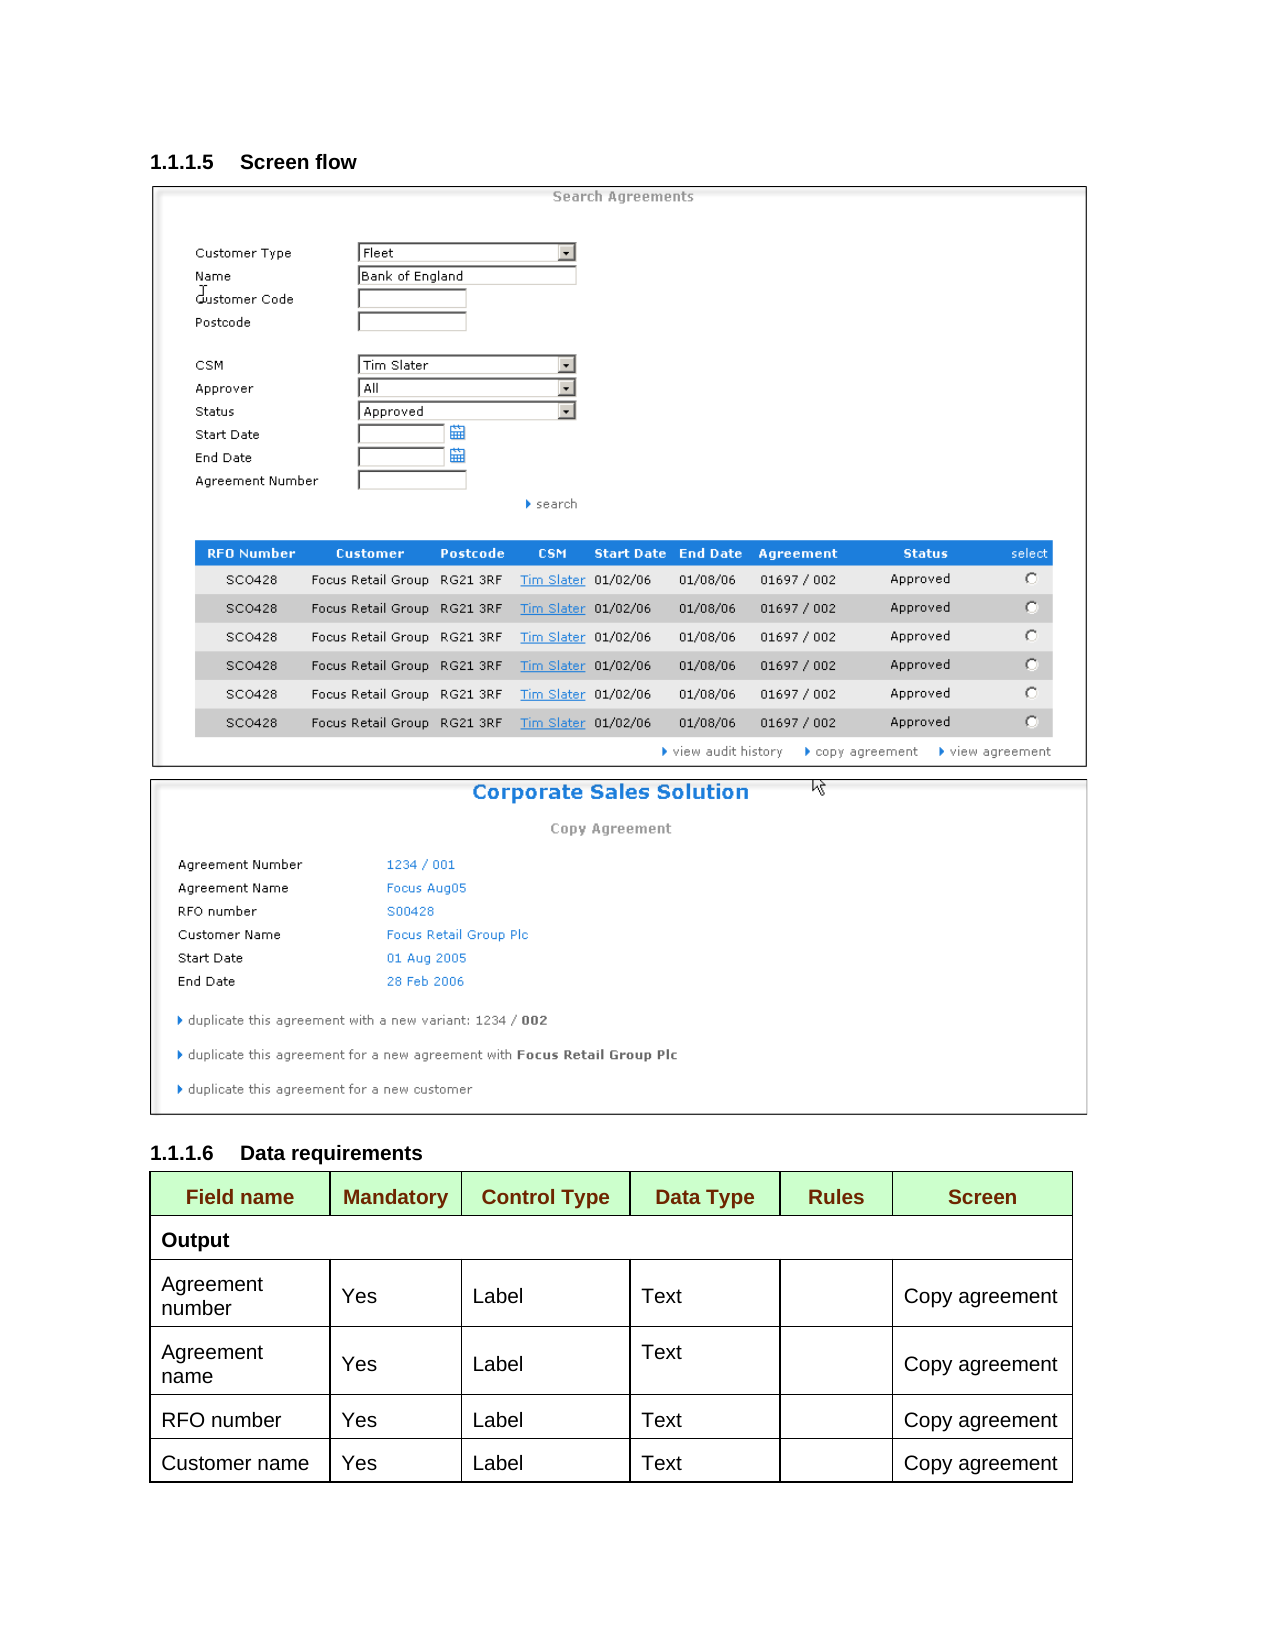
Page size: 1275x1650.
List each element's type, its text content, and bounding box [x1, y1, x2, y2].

table_cell [781, 1439, 892, 1481]
subtitle Data requirements [150, 1141, 1125, 1165]
table_cell Yes [331, 1260, 461, 1326]
table_cell Label [462, 1327, 629, 1394]
table_header Mandatory [331, 1172, 461, 1215]
table_cell Label [462, 1395, 629, 1438]
table_cell Agreement name [151, 1327, 329, 1394]
table_cell Copy agreement [893, 1327, 1072, 1394]
table_cell Output [151, 1216, 1072, 1258]
table_cell Text [631, 1260, 779, 1326]
table_cell Yes [331, 1439, 461, 1481]
table_header Field name [151, 1172, 329, 1215]
table_cell Agreement number [151, 1260, 329, 1326]
table_cell RFO number [151, 1395, 329, 1438]
table_cell Yes [331, 1395, 461, 1438]
table_header Control Type [462, 1172, 629, 1215]
table_cell [781, 1260, 892, 1326]
table_header Rules [781, 1172, 892, 1215]
table_cell Yes [331, 1327, 461, 1394]
table_cell Text [631, 1439, 779, 1481]
picture [150, 186, 1088, 768]
table_header Screen [893, 1172, 1072, 1215]
table_cell Copy agreement [893, 1260, 1072, 1326]
table_cell Label [462, 1260, 629, 1326]
table_cell [781, 1395, 892, 1438]
table_cell Copy agreement [893, 1439, 1072, 1481]
table_cell Text [631, 1327, 779, 1394]
picture [150, 779, 1088, 1116]
table_cell [781, 1327, 892, 1394]
table_cell Copy agreement [893, 1395, 1072, 1438]
table_cell Text [631, 1395, 779, 1438]
table_header Data Type [631, 1172, 779, 1215]
table_cell Customer name [151, 1439, 329, 1481]
table_cell Label [462, 1439, 629, 1481]
subtitle Screen flow [150, 150, 1125, 174]
